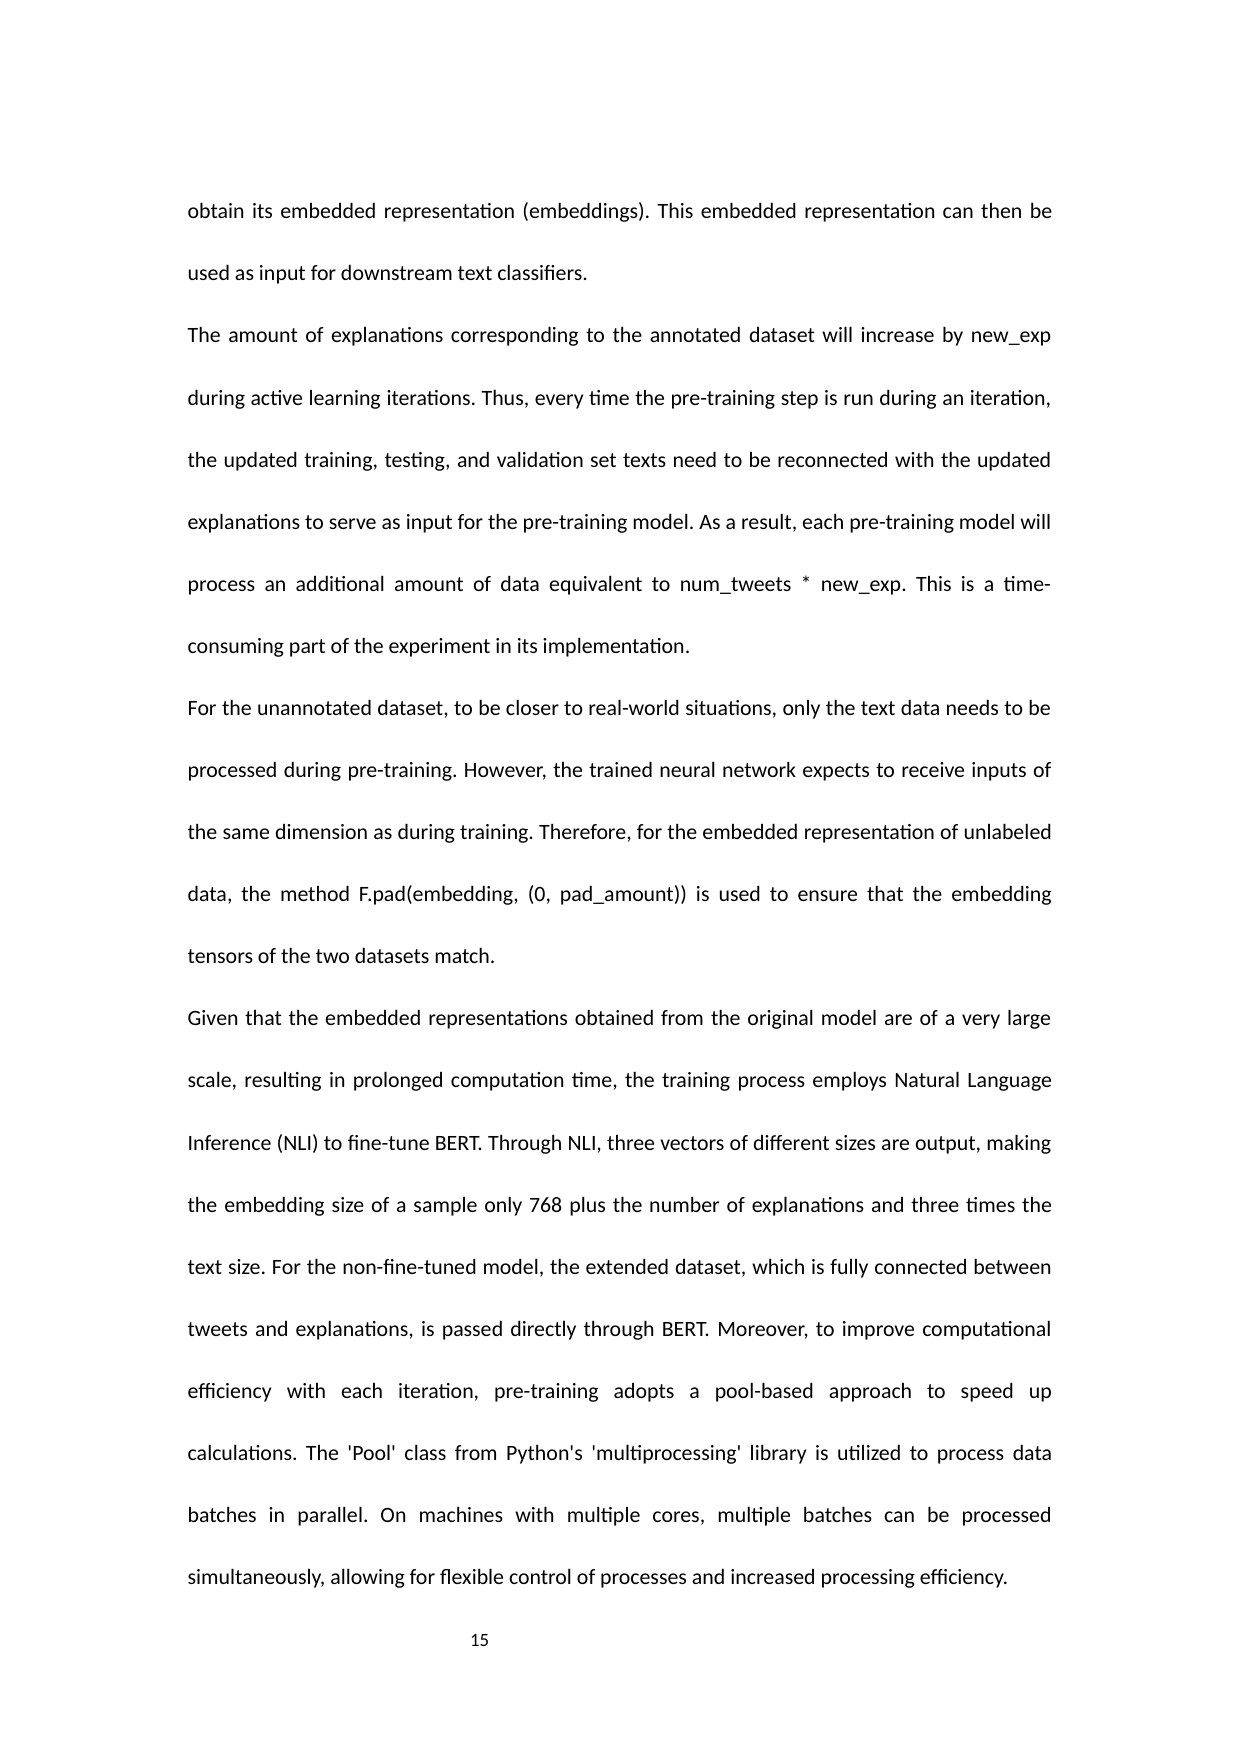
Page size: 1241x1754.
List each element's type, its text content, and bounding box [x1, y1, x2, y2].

text The amount of explanations corresponding to the annotated dataset will increase by new_exp during active learning iterations. Thus, every time the pre-training step is run during an iteration, the updated training, testing, and validation set texts need to be reconnected with the updated explanations to serve as input for the pre-training model. As a result, each pre-training model will process an additional amount of data equivalent to num_tweets * new_exp. This is a time-consuming part of the experiment in its implementation. [187, 286, 1053, 659]
text Given that the embedded representations obtained from the original model are of a very large scale, resulting in prolonged computation time, the training process employs Natural Language Inference (NLI) to fine-tune BERT. Through NLI, three vectors of different sizes are output, making the embedding size of a sample only 768 plus the number of explanations and three times the text size. For the non-fine-tuned model, the extended dataset, which is fully connected between tweets and explanations, is passed directly through BERT. Moreover, to improve computational efficiency with each iteration, pre-training adopts a pool-based approach to speed up calculations. The 'Pool' class from Python's 'multiprocessing' library is utilized to process data batches in parallel. On machines with multiple cores, multiple batches can be processed simultaneously, allowing for flexible control of processes and increased processing efficiency. [187, 969, 1053, 1590]
text For the unannotated dataset, to be closer to real-world situations, only the text data needs to be processed during pre-training. However, the trained neural network expects to receive inputs of the same dimension as during training. Therefore, for the embedded representation of unlabeled data, the method F.pad(embedding, (0, pad_amount)) is used to ensure that the embedding tensors of the two datasets match. [187, 659, 1053, 969]
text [187, 162, 1053, 286]
